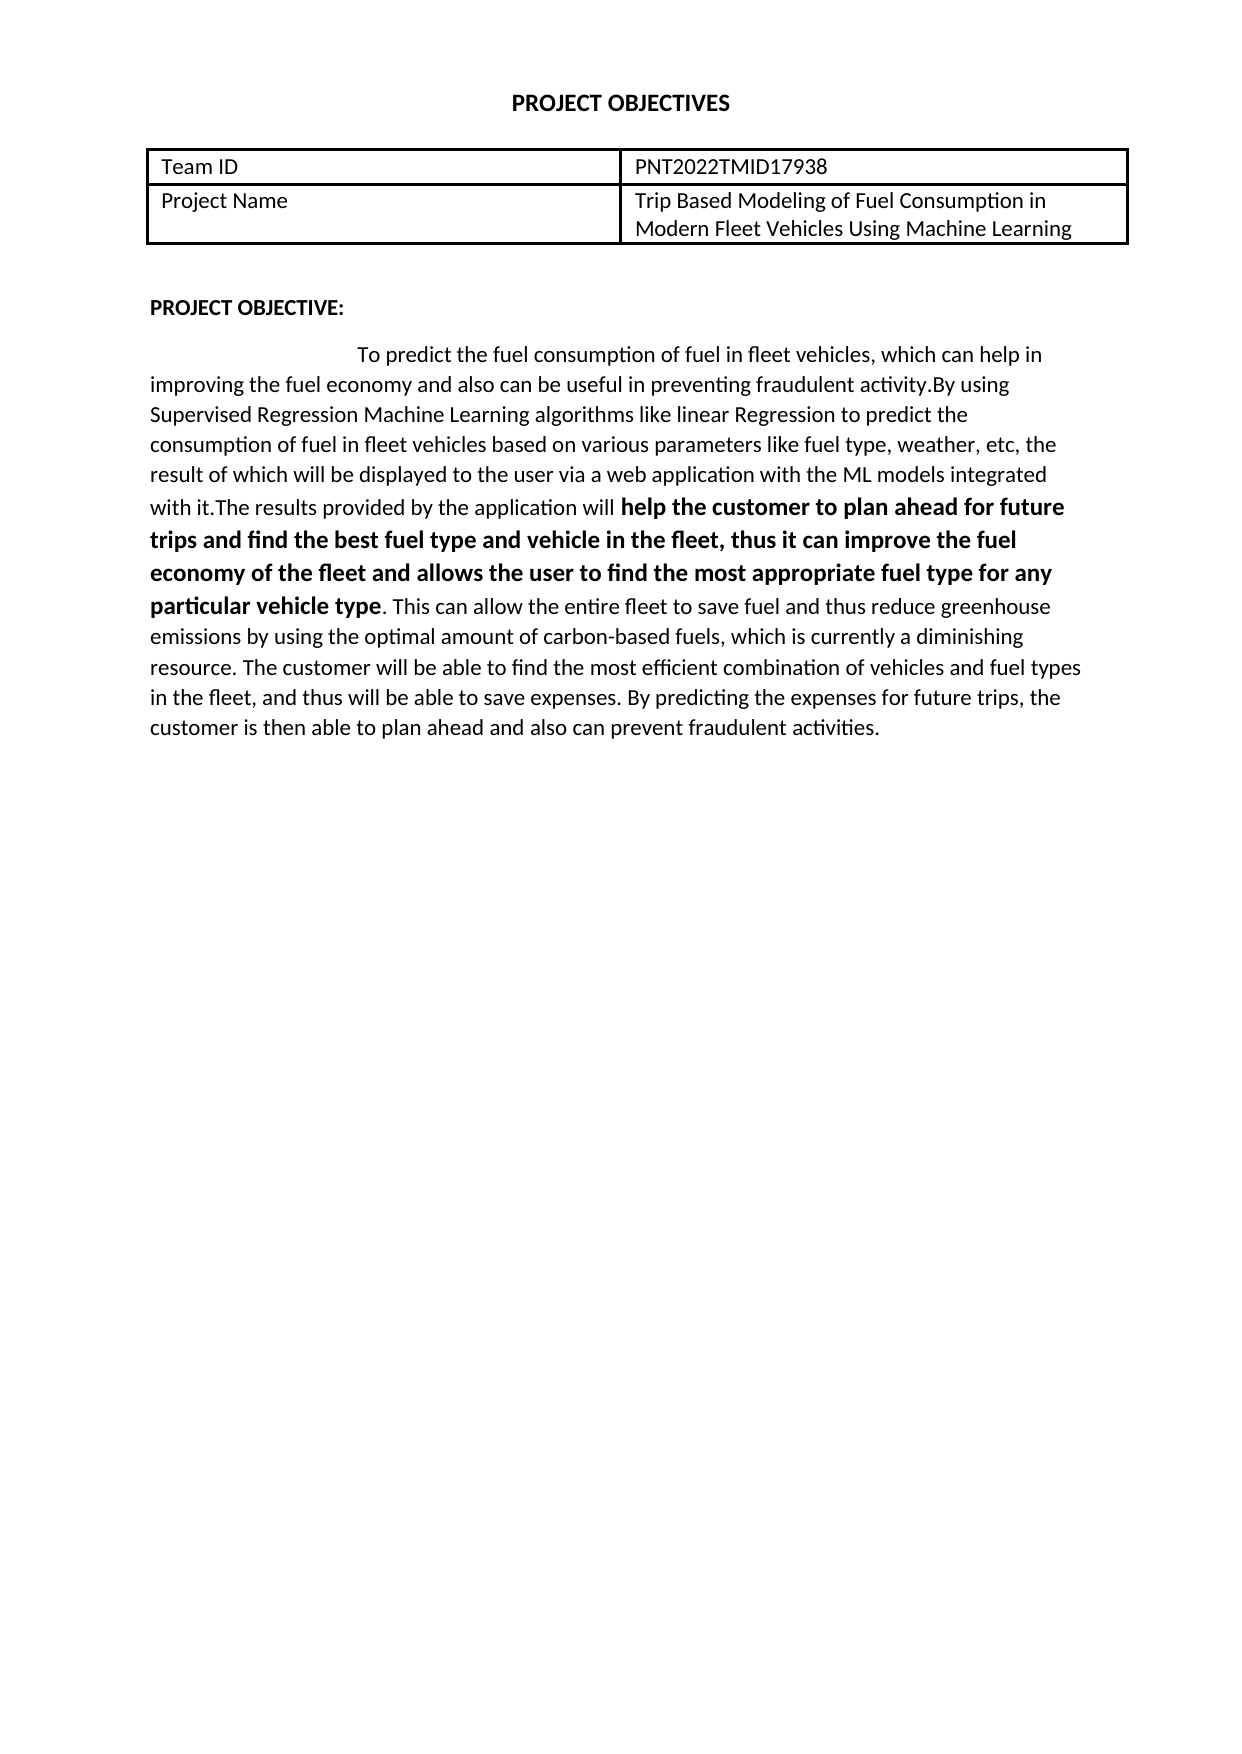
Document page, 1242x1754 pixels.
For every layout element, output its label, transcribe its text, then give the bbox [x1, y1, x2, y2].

text To predict the fuel consumption of fuel in fleet vehicles, which can help in improving the fuel economy and also can be useful in preventing fraudulent activity.By using Supervised Regression Machine Learning algorithms like linear Regression to predict the consumption of fuel in fleet vehicles based on various parameters like fuel type, weather, etc, the result of which will be displayed to the user via a web application with the ML models integrated with it.The results provided by the application will help the customer to plan ahead for future trips and find the best fuel type and vehicle in the fleet, thus it can improve the fuel economy of the fleet and allows the user to find the most appropriate fuel type for any particular vehicle type. This can allow the entire fleet to save fuel and thus reduce greenhouse emissions by using the optimal amount of carbon-based fuels, which is currently a diminishing resource. The customer will be able to find the most efficient combination of vehicles and fuel types in the fleet, and thus will be able to save expenses. By predicting the expenses for future trips, the customer is then able to plan ahead and also can prevent fraudulent activities. [150, 340, 1083, 741]
table_header PNT2022TMID17938 [622, 151, 1126, 182]
title PROJECT OBJECTIVES [510, 87, 732, 118]
table_cell Trip Based Modeling of Fuel Consumption in Modern Fleet Vehicles Using Machine Learning [622, 186, 1126, 242]
table_cell Project Name [149, 186, 619, 242]
text PROJECT OBJECTIVE: [150, 293, 1142, 321]
table_header Team ID [149, 151, 619, 182]
